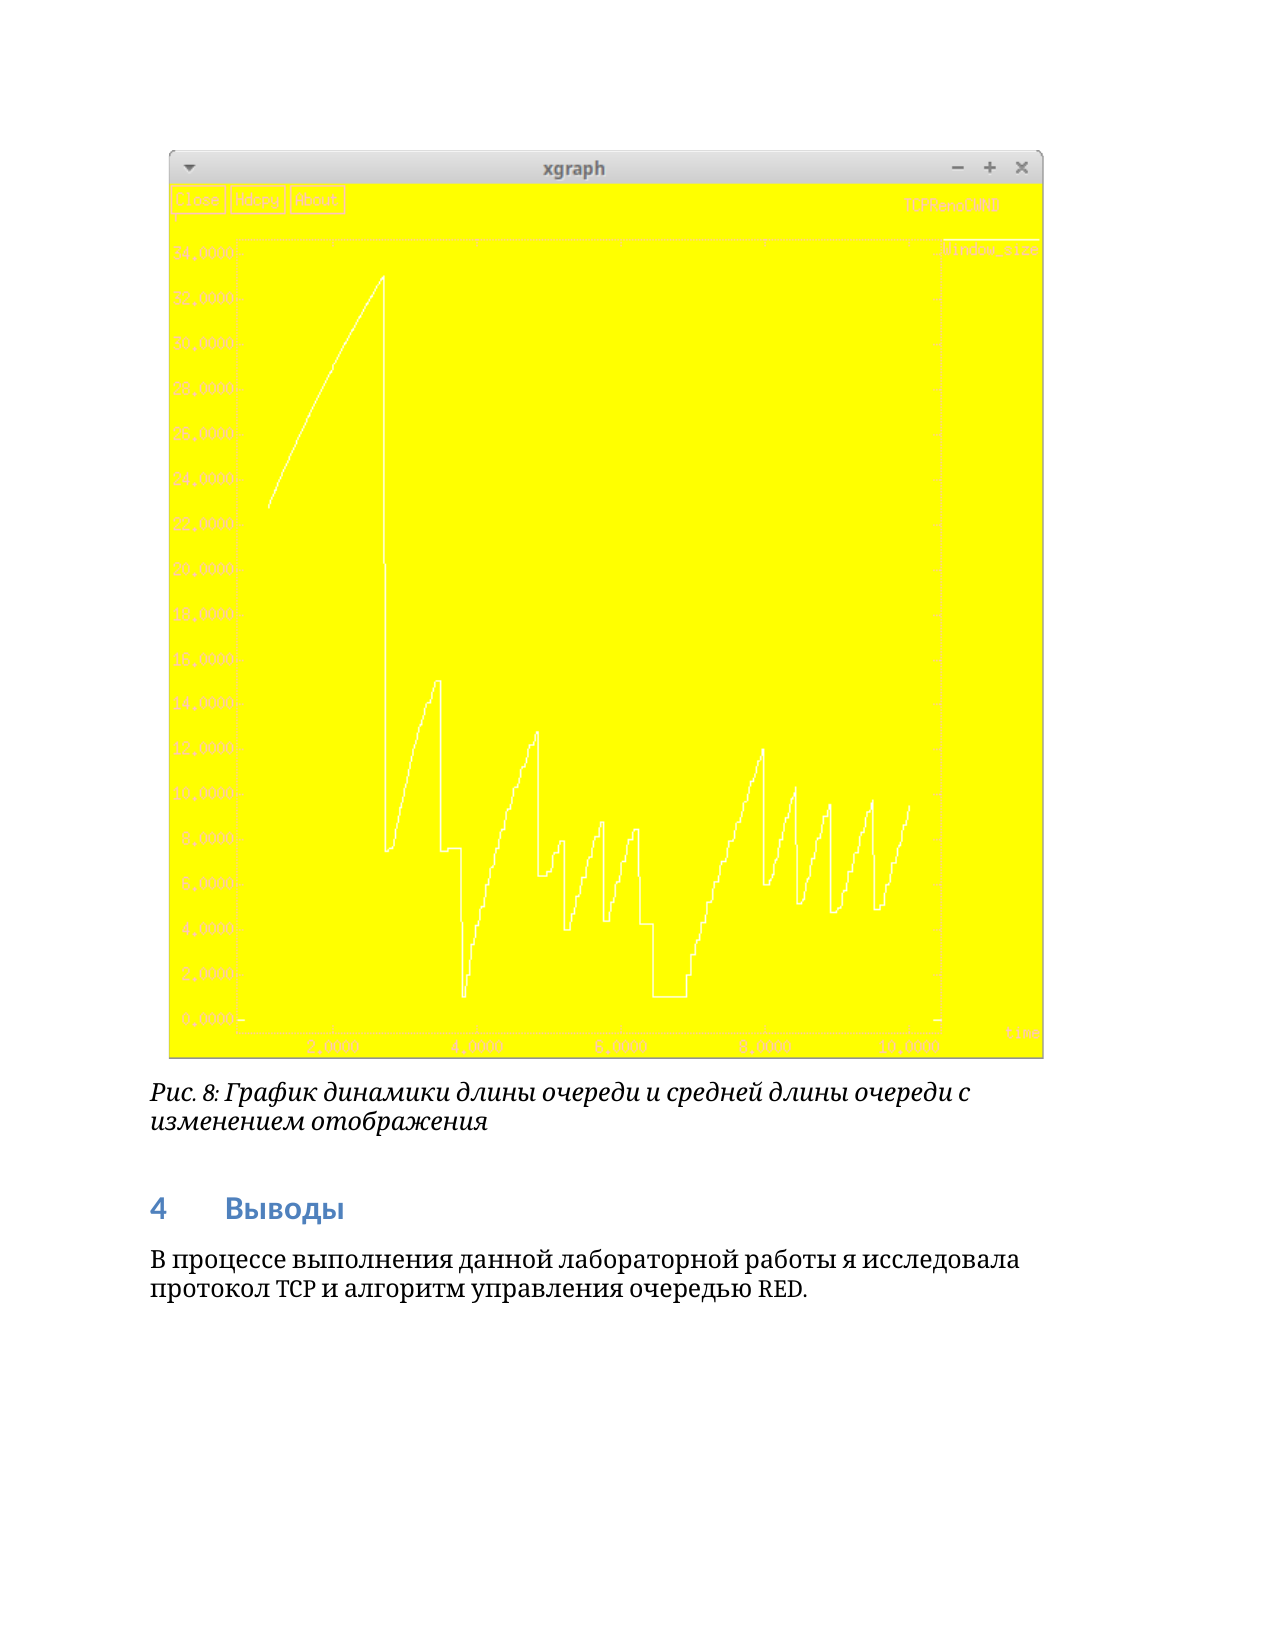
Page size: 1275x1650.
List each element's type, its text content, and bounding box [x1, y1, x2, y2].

text В процессе выполнения данной лабораторной работы я исследовала протокол TCP и алгоритм управления очередью RED. [150, 1246, 1125, 1304]
text Рис. 8: График динамики длины очереди и средней длины очереди с изменением отображения [150, 1079, 1125, 1137]
picture [168, 150, 1044, 1059]
subtitle 4 Выводы [150, 1187, 1125, 1227]
